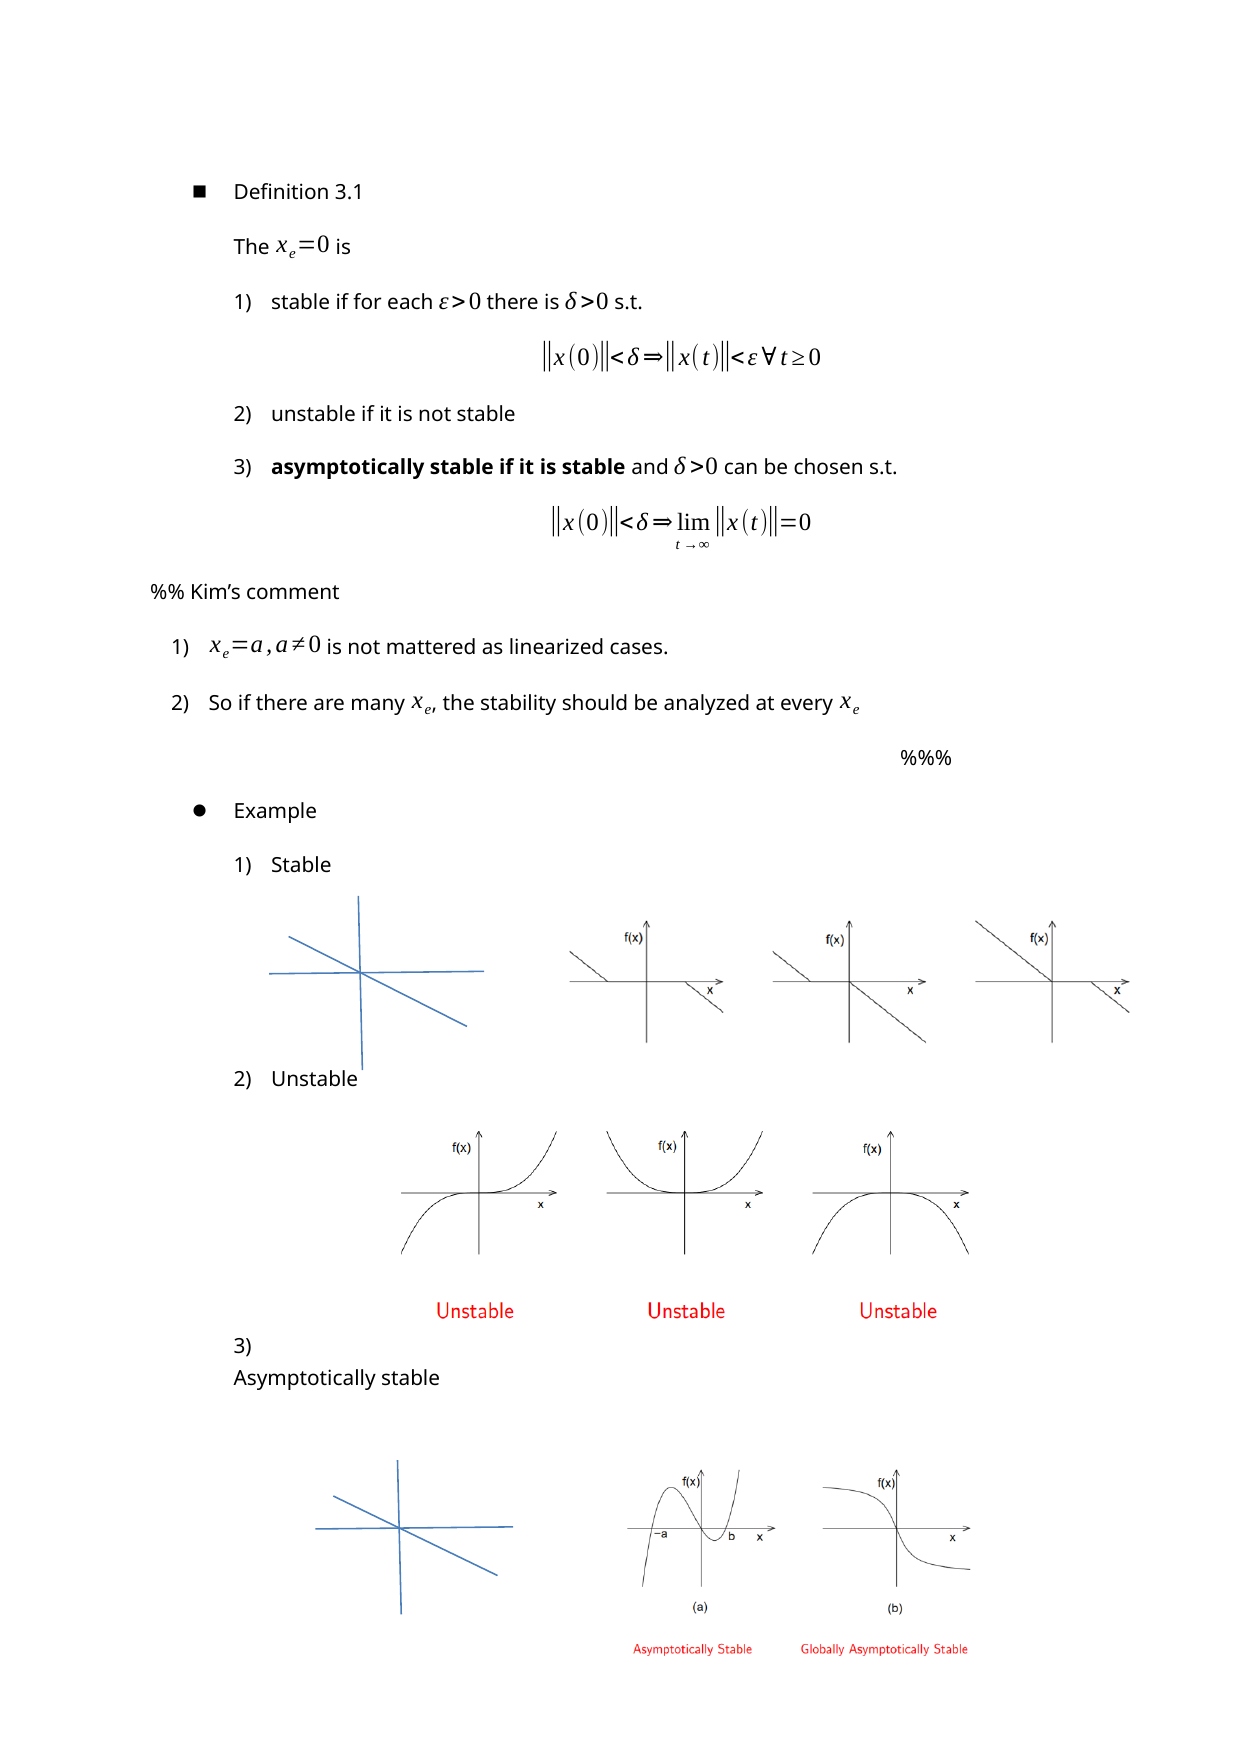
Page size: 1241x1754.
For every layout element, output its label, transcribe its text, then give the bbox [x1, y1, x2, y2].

list is not mattered as linearized cases. [171, 630, 1090, 662]
list stable if for each there is s.t. [233, 287, 1090, 315]
list So if there are many , the stability should be analyzed at every [171, 687, 1090, 718]
text %% Kim’s comment [150, 577, 1090, 605]
list Definition 3.1 [192, 177, 1090, 206]
picture [552, 897, 1152, 1067]
list unstable if it is not stable [233, 399, 1090, 427]
list Unstable [233, 1064, 1090, 1092]
list asymptotically stable if it is stable and can be chosen s.t. [233, 452, 1090, 481]
list Asymptotically stable [233, 1331, 1090, 1392]
picture [393, 1117, 971, 1334]
text %%% [900, 743, 1090, 771]
picture [608, 1460, 984, 1662]
list Example [192, 796, 1090, 825]
list The is [233, 231, 1090, 262]
list Stable [233, 850, 1090, 878]
